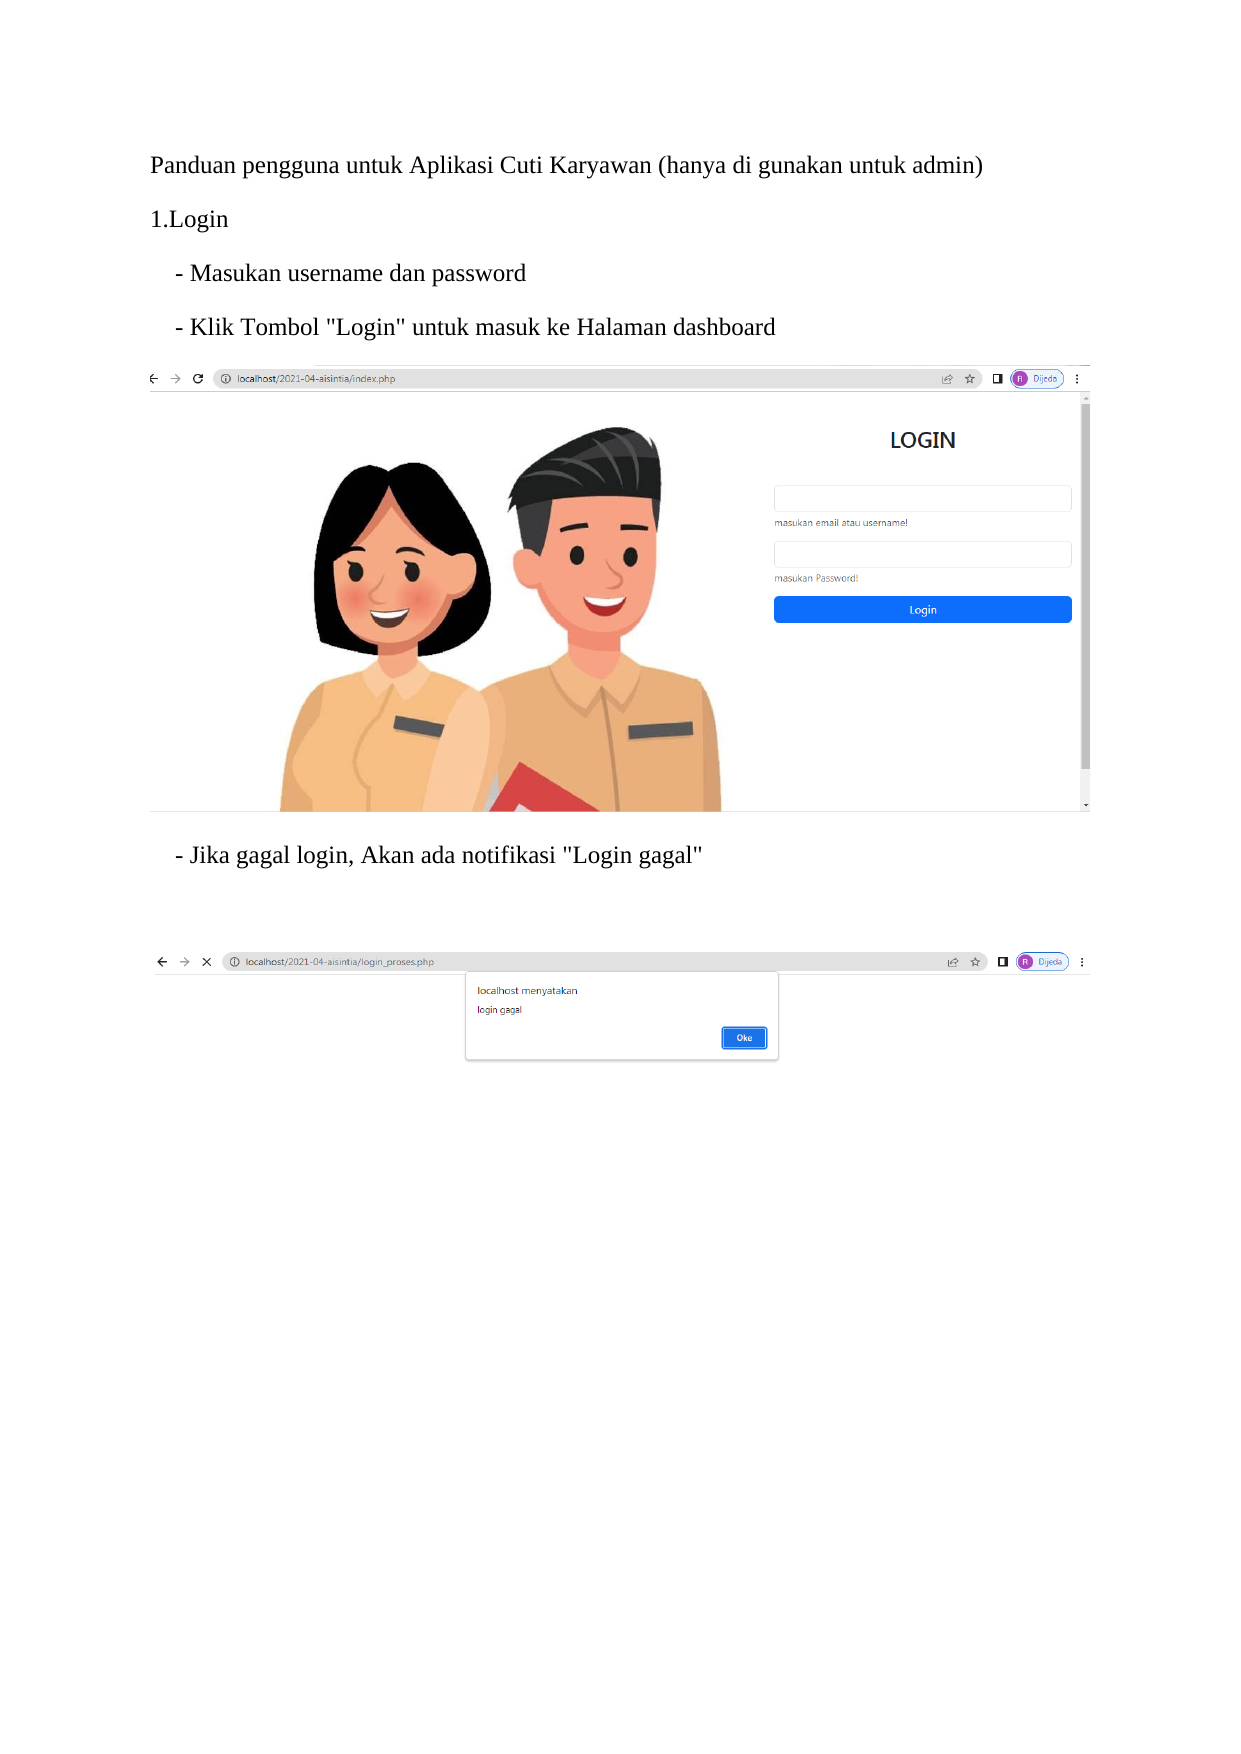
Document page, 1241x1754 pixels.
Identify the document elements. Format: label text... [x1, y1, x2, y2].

picture [155, 952, 1090, 1373]
text - Klik Tombol "Login" untuk masuk ke Halaman dashboard [150, 312, 1090, 340]
text 1.Login [150, 204, 1090, 233]
text Panduan pengguna untuk Aplikasi Cuti Karyawan (hanya di gunakan untuk admin) [150, 150, 1090, 179]
text - Jika gagal login, Akan ada notifikasi "Login gagal" [150, 841, 1090, 869]
text - Masukan username dan password [150, 258, 1090, 286]
picture [150, 365, 1091, 816]
